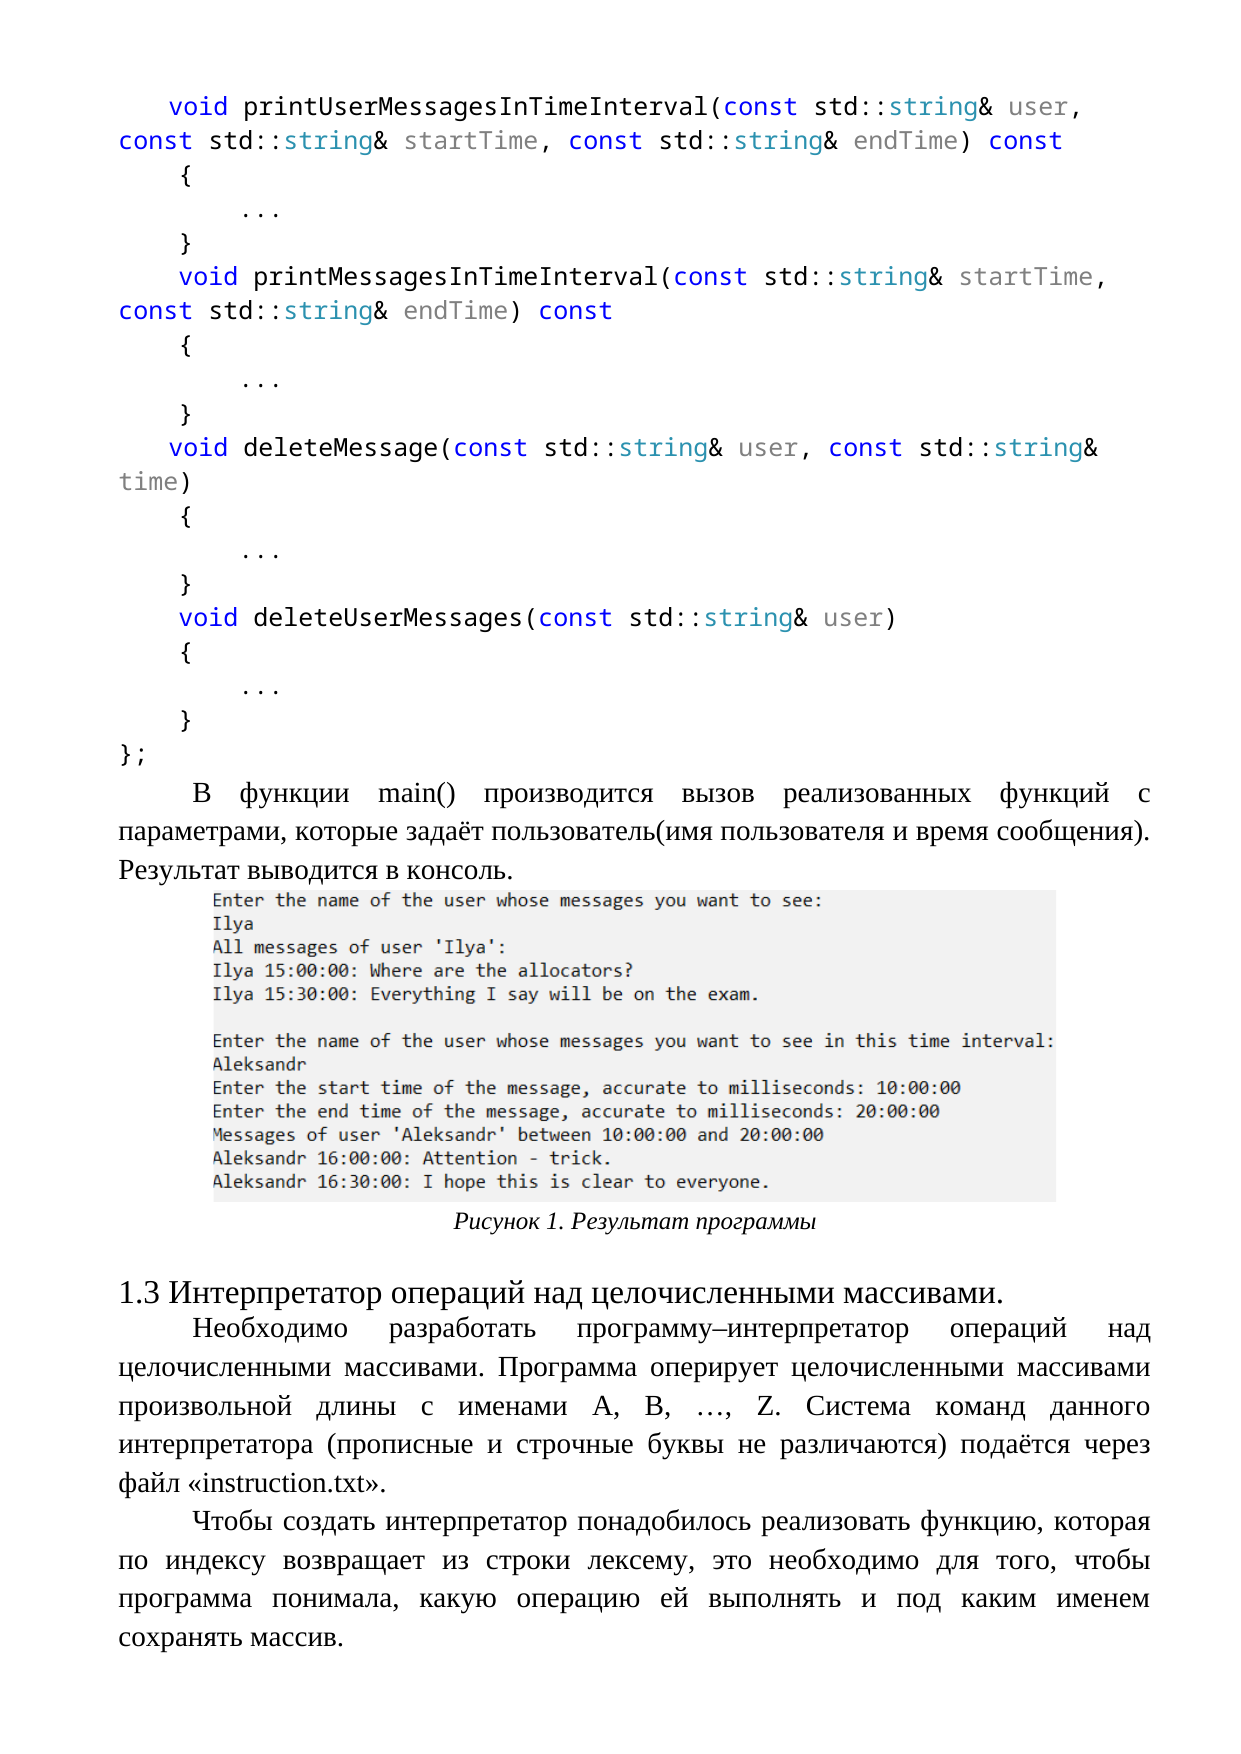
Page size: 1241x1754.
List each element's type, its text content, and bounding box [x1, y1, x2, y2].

text { [118, 157, 1152, 191]
text } [118, 566, 1152, 599]
text } [118, 225, 1152, 259]
text void deleteMessage(const std::string& user, const std::string& time) [118, 429, 1152, 497]
text { [118, 327, 1152, 361]
text } [118, 702, 1152, 736]
text ... [118, 361, 1152, 395]
text В функции main() производится вызов реализованных функций с параметрами, которые задаёт пользователь(имя пользователя и время сообщения). Результат выводится в консоль. [118, 775, 1152, 886]
text void printMessagesInTimeInterval(const std::string& startTime, const std::string& endTime) const [118, 259, 1152, 327]
text Рисунок 1. Результат программы [118, 1206, 1152, 1234]
text } [118, 395, 1152, 429]
text void printUserMessagesInTimeInterval(const std::string& user, const std::string& startTime, const std::string& endTime) const [118, 89, 1152, 157]
text { [118, 634, 1152, 668]
text }; [118, 736, 1152, 770]
text 1.3 Интерпретатор операций над целочисленными массивами. [118, 1272, 1152, 1311]
text ... [118, 668, 1152, 702]
text { [118, 497, 1152, 531]
text ... [118, 191, 1152, 225]
text ... [118, 531, 1152, 566]
text void deleteUserMessages(const std::string& user) [118, 599, 1152, 634]
text Чтобы создать интерпретатор понадобилось реализовать функцию, которая по индексу возвращает из строки лексему, это необходимо для того, чтобы программа понимала, какую операцию ей выполнять и под каким именем сохранять массив. [118, 1503, 1152, 1652]
text Необходимо разработать программу–интерпретатор операций над целочисленными массивами. Программа оперирует целочисленными массивами произвольной длины с именами A, B, …, Z. Система команд данного интерпретатора (прописные и строчные буквы не различаются) подаётся через файл «instruction.txt». [118, 1311, 1152, 1498]
picture [213, 890, 1057, 1202]
